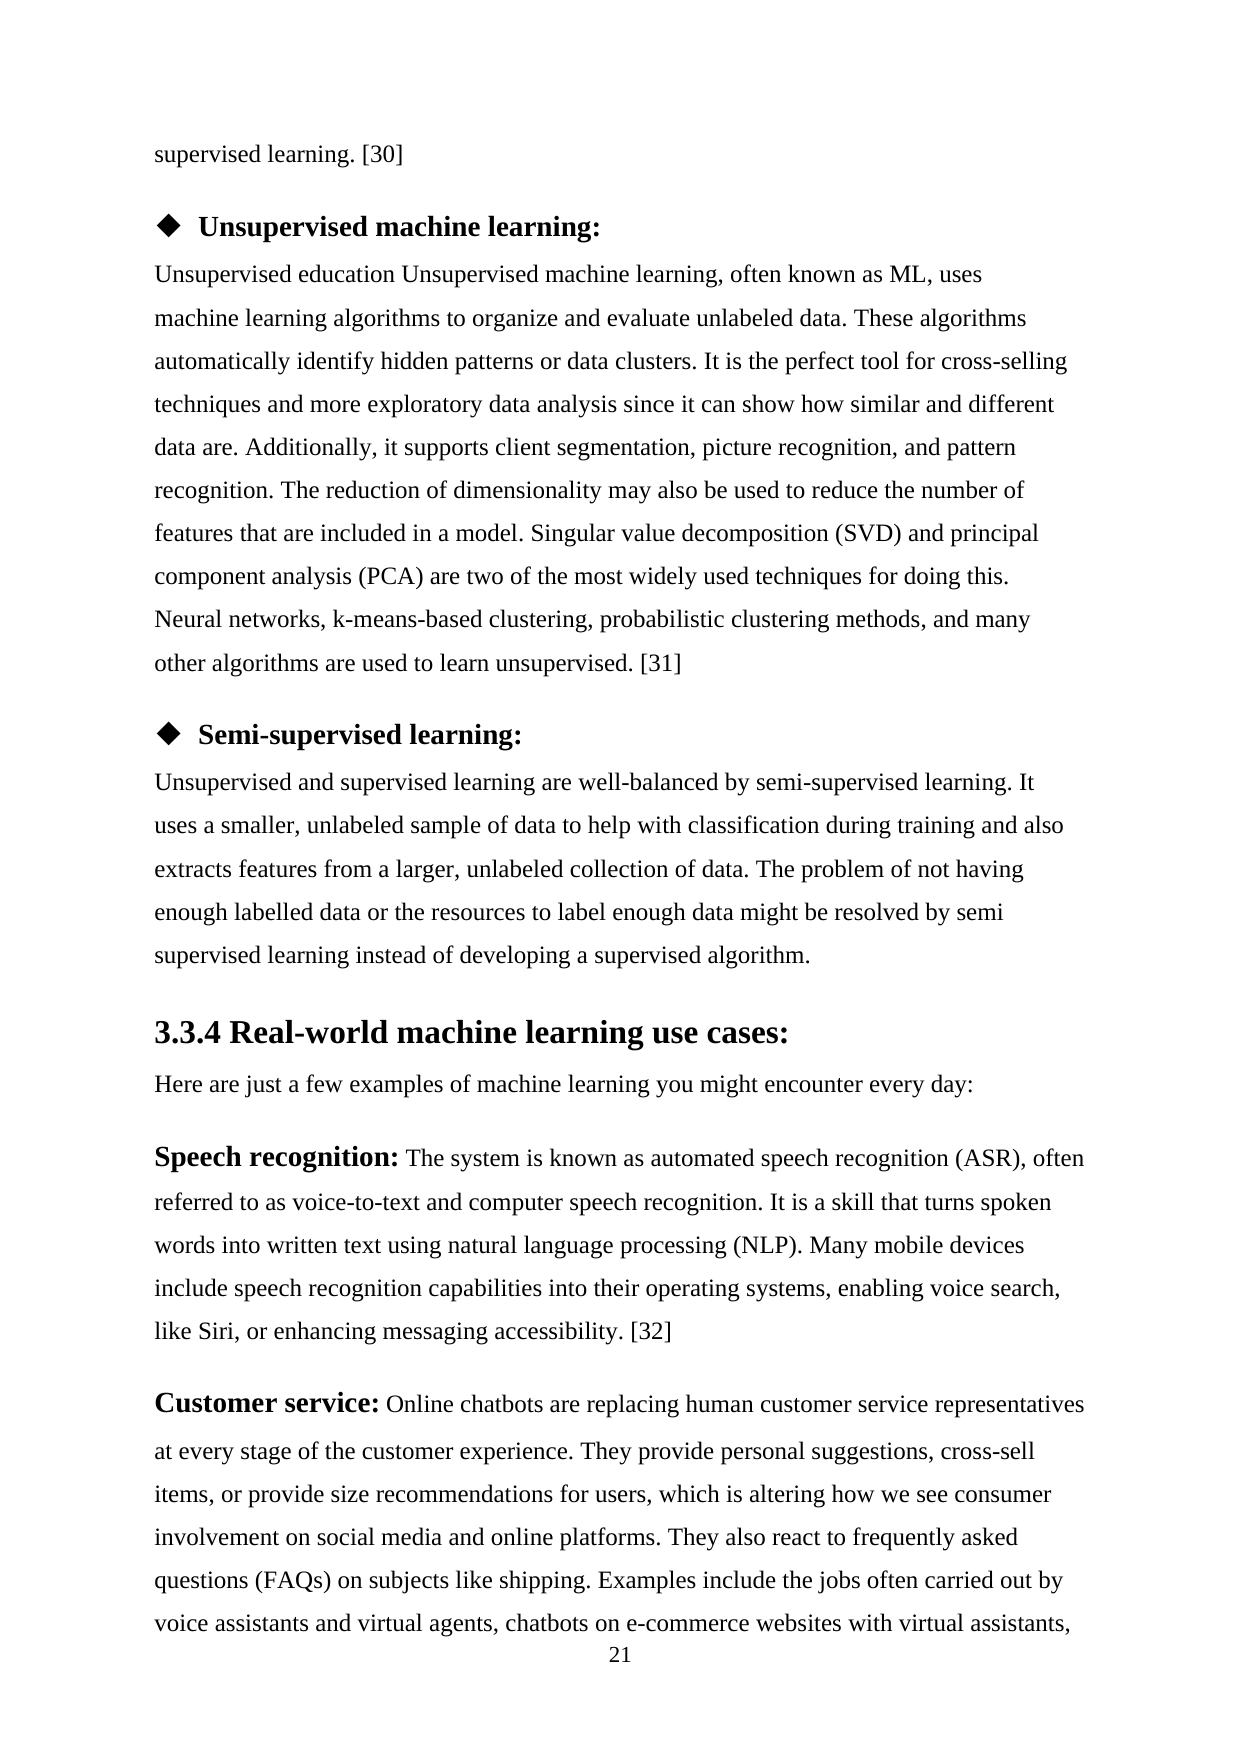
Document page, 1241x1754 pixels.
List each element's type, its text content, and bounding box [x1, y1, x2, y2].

text uses a smaller, unlabeled sample of data to help with classification during training and also [154, 811, 1086, 839]
text at every stage of the customer experience. They provide personal suggestions, cross-sell [154, 1436, 1086, 1465]
text machine learning algorithms to organize and evaluate unlabeled data. These algorithms [154, 303, 1086, 331]
text questions (FAQs) on subjects like shipping. Examples include the jobs often carried out by [154, 1565, 1086, 1594]
text include speech recognition capabilities into their operating systems, enabling voice search, [154, 1273, 1086, 1302]
text recognition. The reduction of dimensionality may also be used to reduce the number of [154, 475, 1086, 504]
text like Siri, or enhancing messaging accessibility. [32] [154, 1316, 1086, 1345]
text items, or provide size recommendations for users, which is altering how we see consumer [154, 1479, 1086, 1508]
text automatically identify hidden patterns or data clusters. It is the perfect tool for cross-selling [154, 346, 1086, 374]
text voice assistants and virtual agents, chatbots on e-commerce websites with virtual assistants, [154, 1608, 1086, 1637]
text 3.3.4 Real-world machine learning use cases: [154, 1012, 1086, 1050]
text enough labelled data or the resources to label enough data might be resolved by semi [154, 897, 1086, 926]
text supervised learning instead of developing a supervised algorithm. [154, 940, 1086, 969]
text features that are included in a model. Singular value decomposition (SVD) and principal [154, 518, 1086, 547]
text other algorithms are used to learn unsupervised. [31] [154, 648, 1086, 676]
text data are. Additionally, it supports client segmentation, picture recognition, and pattern [154, 432, 1086, 461]
list Unsupervised machine learning: [154, 209, 1086, 243]
text Unsupervised and supervised learning are well-balanced by semi-supervised learning. It [154, 767, 1086, 796]
text words into written text using natural language processing (NLP). Many mobile devices [154, 1230, 1086, 1259]
text Here are just a few examples of machine learning you might encounter every day: [154, 1069, 1086, 1098]
text component analysis (PCA) are two of the most widely used techniques for doing this. [154, 561, 1086, 590]
text Neural networks, k-means-based clustering, probabilistic clustering methods, and many [154, 604, 1086, 633]
text involvement on social media and online platforms. They also react to frequently asked [154, 1522, 1086, 1551]
text Customer service: Online chatbots are replacing human customer service representatives [154, 1386, 1086, 1419]
text techniques and more exploratory data analysis since it can show how similar and different [154, 389, 1086, 418]
text Speech recognition: The system is known as automated speech recognition (ASR), often referred to as voice-to-text and computer speech recognition. It is a skill that turns spoken [154, 1139, 1086, 1216]
list Semi-supervised learning: [154, 717, 1086, 751]
text supervised learning. [30] [154, 139, 1086, 168]
text Unsupervised education Unsupervised machine learning, often known as ML, uses [154, 259, 1086, 288]
text extracts features from a larger, unlabeled collection of data. The problem of not having [154, 854, 1086, 882]
